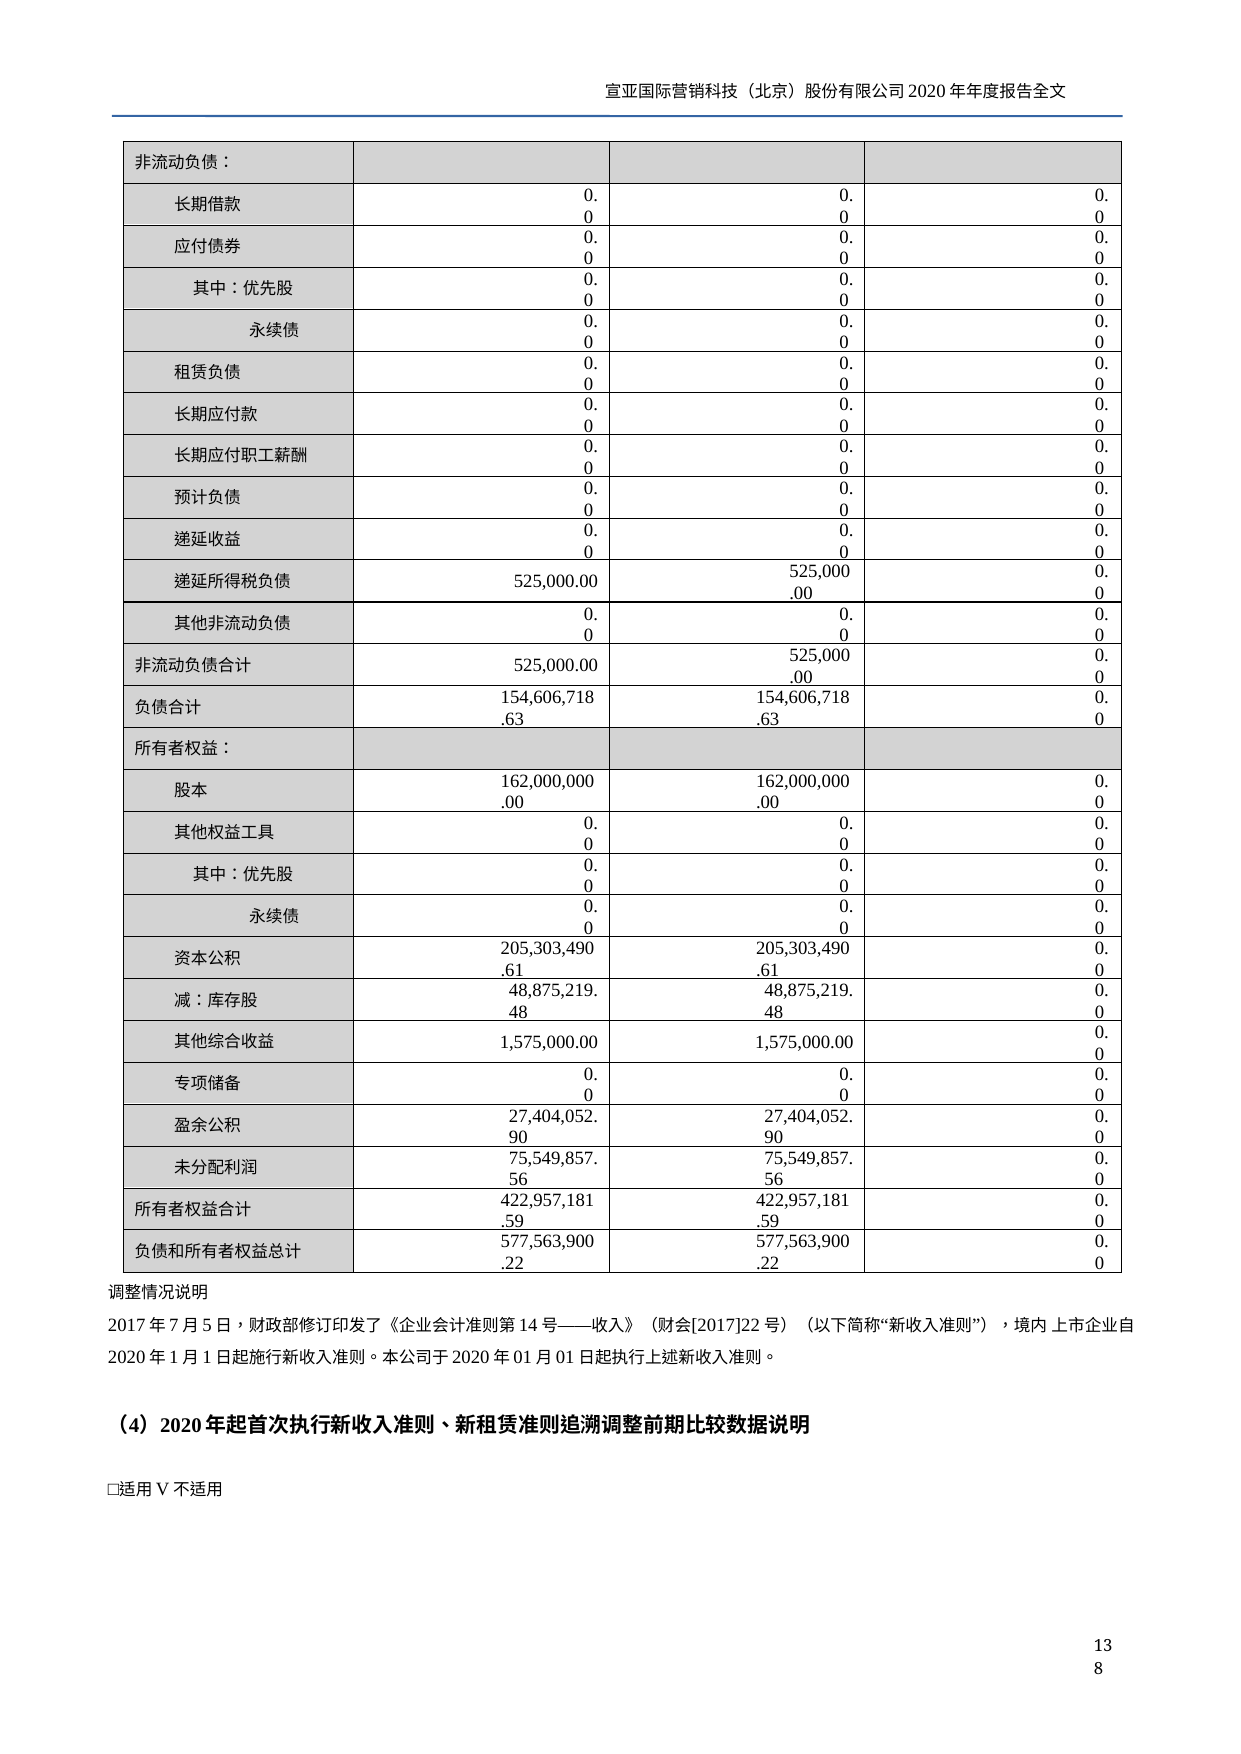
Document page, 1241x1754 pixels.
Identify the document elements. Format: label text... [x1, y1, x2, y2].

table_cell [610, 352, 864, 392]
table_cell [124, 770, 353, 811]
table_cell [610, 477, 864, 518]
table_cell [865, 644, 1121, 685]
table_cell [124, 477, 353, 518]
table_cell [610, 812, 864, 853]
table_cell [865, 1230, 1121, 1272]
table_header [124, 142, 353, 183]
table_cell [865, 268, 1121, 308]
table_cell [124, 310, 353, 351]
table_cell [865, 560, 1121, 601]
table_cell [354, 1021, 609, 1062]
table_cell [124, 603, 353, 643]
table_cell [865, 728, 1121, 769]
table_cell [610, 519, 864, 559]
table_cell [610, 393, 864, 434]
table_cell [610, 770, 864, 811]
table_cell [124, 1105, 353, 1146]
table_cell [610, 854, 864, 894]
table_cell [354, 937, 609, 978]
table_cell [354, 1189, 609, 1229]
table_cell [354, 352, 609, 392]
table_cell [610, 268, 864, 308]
text （4）2020年起首次执行新收入准则、新租赁准则追溯调整前期比较数据说明 [108, 1410, 1137, 1438]
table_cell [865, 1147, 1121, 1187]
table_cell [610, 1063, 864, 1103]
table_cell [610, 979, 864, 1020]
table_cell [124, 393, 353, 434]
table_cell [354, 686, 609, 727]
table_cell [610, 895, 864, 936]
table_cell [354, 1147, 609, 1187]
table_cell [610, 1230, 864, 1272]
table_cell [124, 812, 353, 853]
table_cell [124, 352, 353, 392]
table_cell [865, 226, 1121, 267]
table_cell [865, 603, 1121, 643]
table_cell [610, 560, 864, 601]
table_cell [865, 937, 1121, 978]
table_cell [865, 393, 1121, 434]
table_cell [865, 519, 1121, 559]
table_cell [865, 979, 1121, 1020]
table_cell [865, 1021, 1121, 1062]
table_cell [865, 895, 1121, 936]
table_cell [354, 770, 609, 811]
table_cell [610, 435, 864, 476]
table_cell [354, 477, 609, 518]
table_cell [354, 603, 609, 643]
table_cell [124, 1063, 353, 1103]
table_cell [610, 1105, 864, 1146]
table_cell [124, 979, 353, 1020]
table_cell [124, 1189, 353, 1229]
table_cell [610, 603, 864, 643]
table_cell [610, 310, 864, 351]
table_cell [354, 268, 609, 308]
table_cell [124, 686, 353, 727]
text 调整情况说明 [108, 1273, 1137, 1306]
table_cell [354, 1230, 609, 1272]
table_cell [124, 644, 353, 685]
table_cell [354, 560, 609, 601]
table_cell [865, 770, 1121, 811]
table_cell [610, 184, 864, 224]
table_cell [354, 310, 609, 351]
text 2017年7月5日，财政部修订印发了《企业会计准则第14号——收入》（财会[2017]22号）（以下简称“新收入准则”），境内 上市企业自2020年1月1日起施行新收入准则。本公司于2020年01月01日起执行上述新收入准则。 [108, 1306, 1137, 1371]
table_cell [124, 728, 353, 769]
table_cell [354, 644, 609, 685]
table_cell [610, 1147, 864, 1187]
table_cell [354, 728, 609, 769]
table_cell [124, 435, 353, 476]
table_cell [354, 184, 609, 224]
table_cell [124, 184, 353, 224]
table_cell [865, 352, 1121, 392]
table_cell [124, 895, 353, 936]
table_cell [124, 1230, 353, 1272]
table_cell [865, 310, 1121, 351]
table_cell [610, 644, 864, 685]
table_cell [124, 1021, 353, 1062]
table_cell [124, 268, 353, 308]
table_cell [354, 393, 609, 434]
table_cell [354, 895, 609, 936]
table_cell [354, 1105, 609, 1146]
text □适用V不适用 [108, 1470, 1137, 1502]
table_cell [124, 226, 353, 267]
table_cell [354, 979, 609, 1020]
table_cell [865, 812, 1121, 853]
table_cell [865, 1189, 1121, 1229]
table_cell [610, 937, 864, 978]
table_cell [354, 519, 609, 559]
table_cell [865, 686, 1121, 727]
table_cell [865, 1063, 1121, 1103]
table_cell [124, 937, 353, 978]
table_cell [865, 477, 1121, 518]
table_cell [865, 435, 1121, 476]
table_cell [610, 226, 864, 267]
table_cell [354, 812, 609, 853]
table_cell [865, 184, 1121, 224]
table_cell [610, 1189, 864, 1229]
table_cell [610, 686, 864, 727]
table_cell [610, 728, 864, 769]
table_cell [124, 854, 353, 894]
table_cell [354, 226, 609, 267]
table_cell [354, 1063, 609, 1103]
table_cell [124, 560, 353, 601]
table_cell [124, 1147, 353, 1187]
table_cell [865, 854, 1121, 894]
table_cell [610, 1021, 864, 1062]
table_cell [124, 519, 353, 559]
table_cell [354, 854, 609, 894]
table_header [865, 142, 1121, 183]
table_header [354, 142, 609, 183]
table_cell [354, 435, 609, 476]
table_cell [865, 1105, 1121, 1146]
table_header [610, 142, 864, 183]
